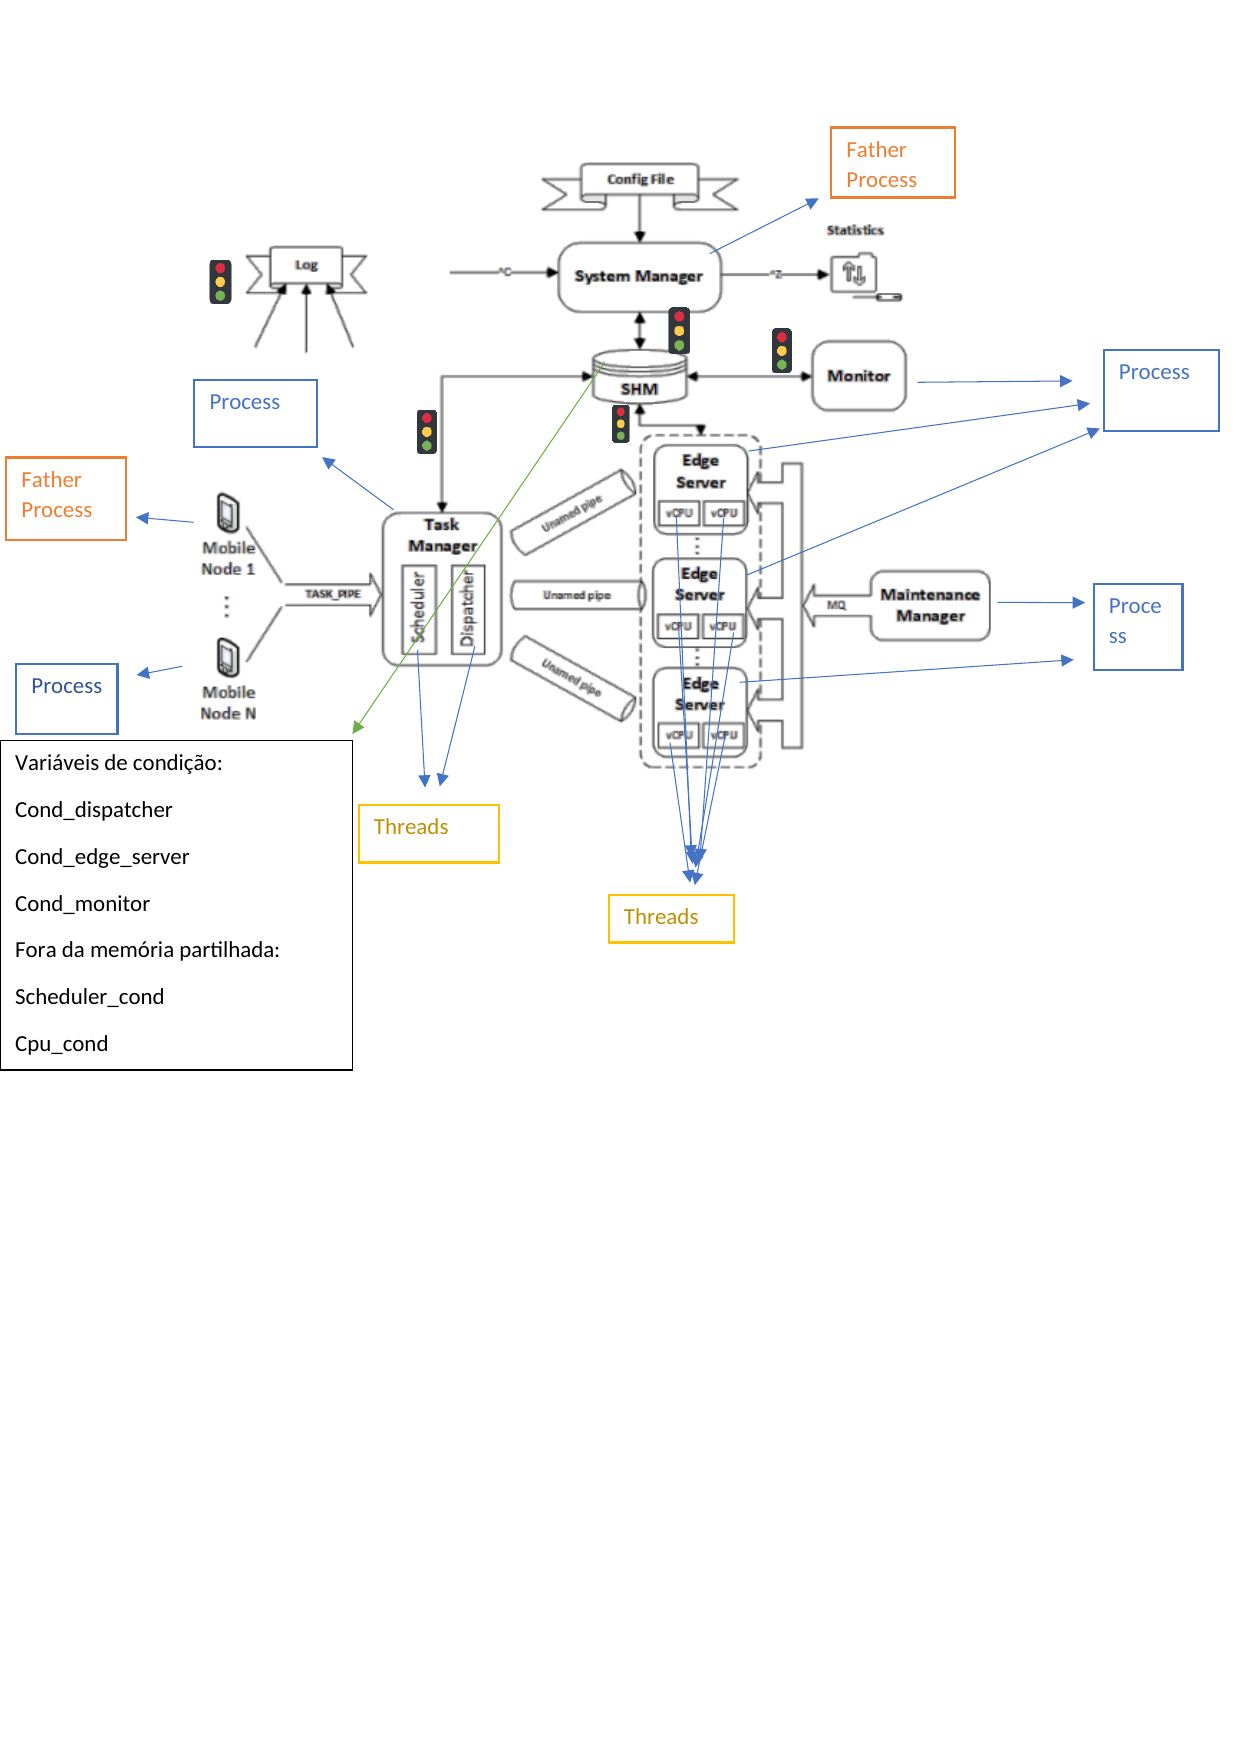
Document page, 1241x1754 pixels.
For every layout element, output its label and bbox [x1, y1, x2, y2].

picture [177, 147, 1063, 773]
